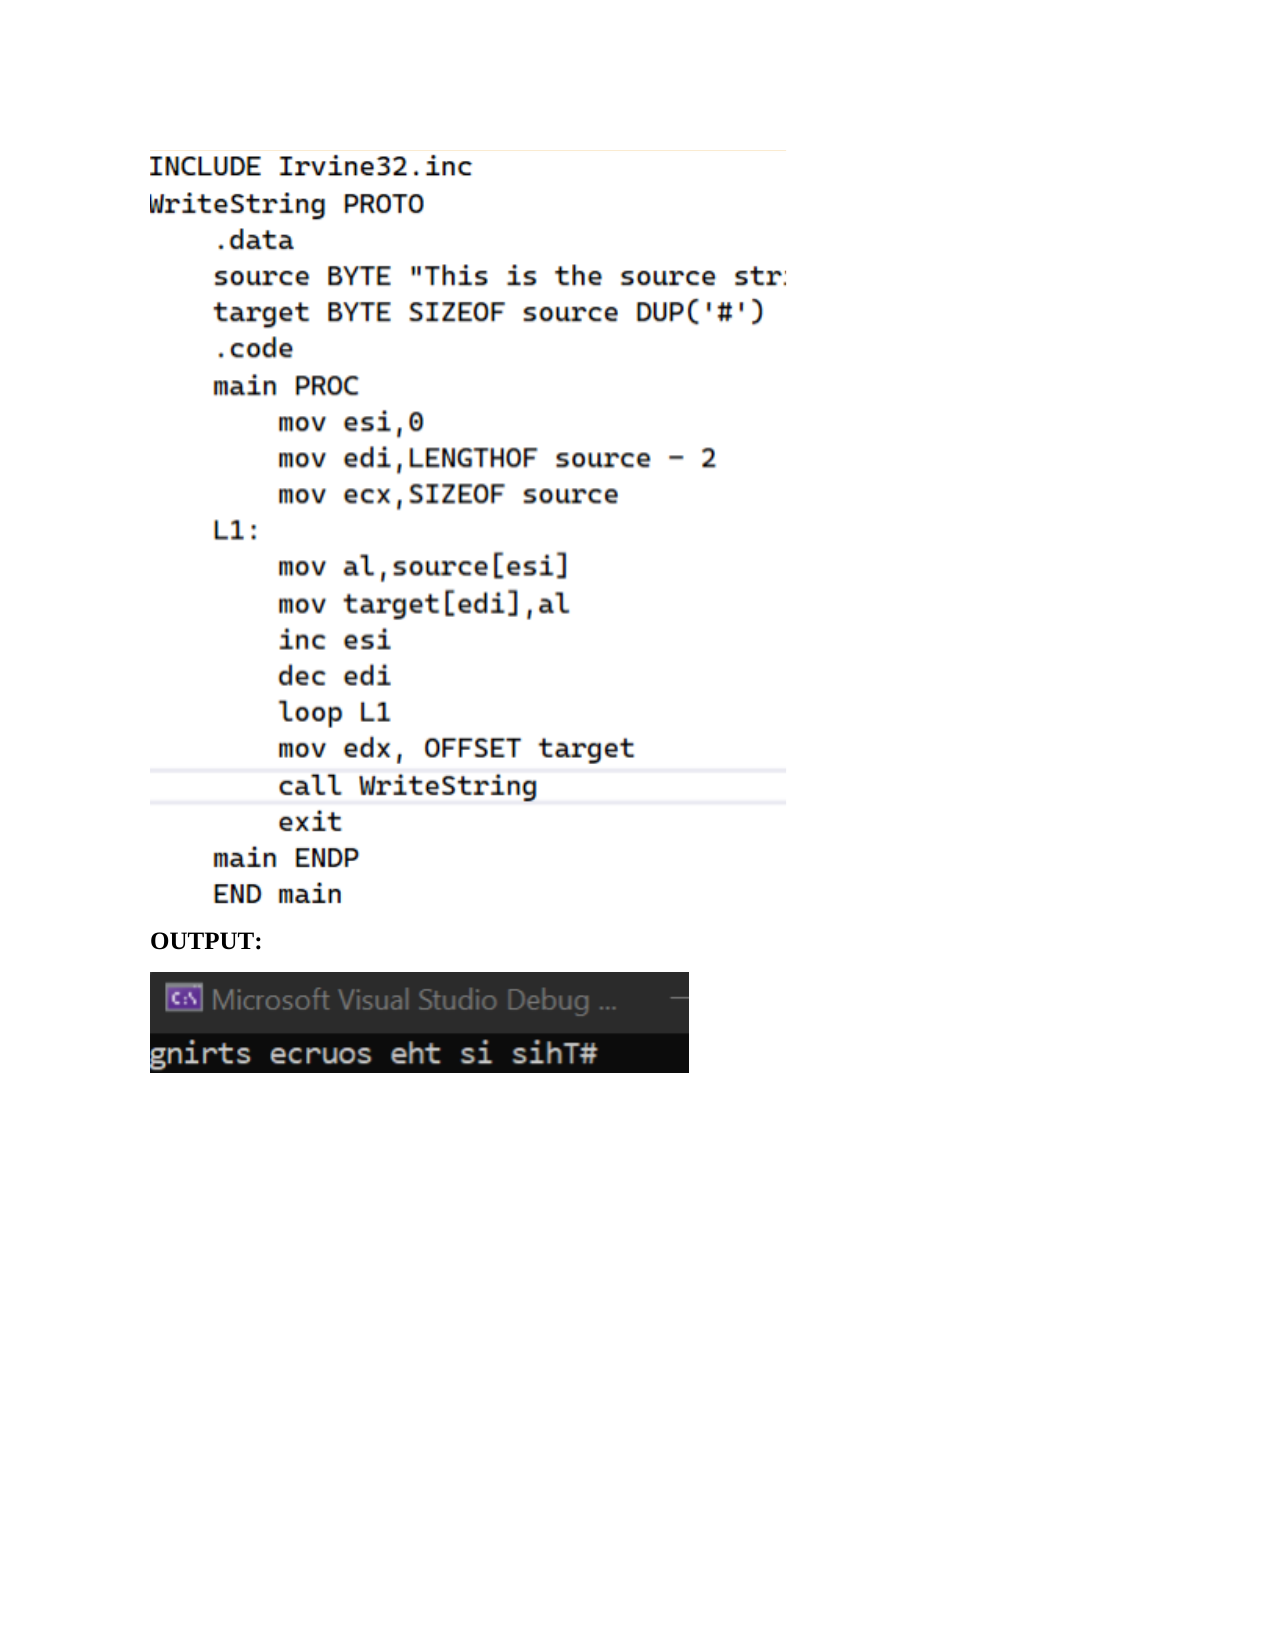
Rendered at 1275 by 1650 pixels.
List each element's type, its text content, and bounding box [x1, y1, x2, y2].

text OUTPUT: [150, 926, 1125, 955]
picture [150, 150, 787, 908]
picture [150, 972, 689, 1073]
